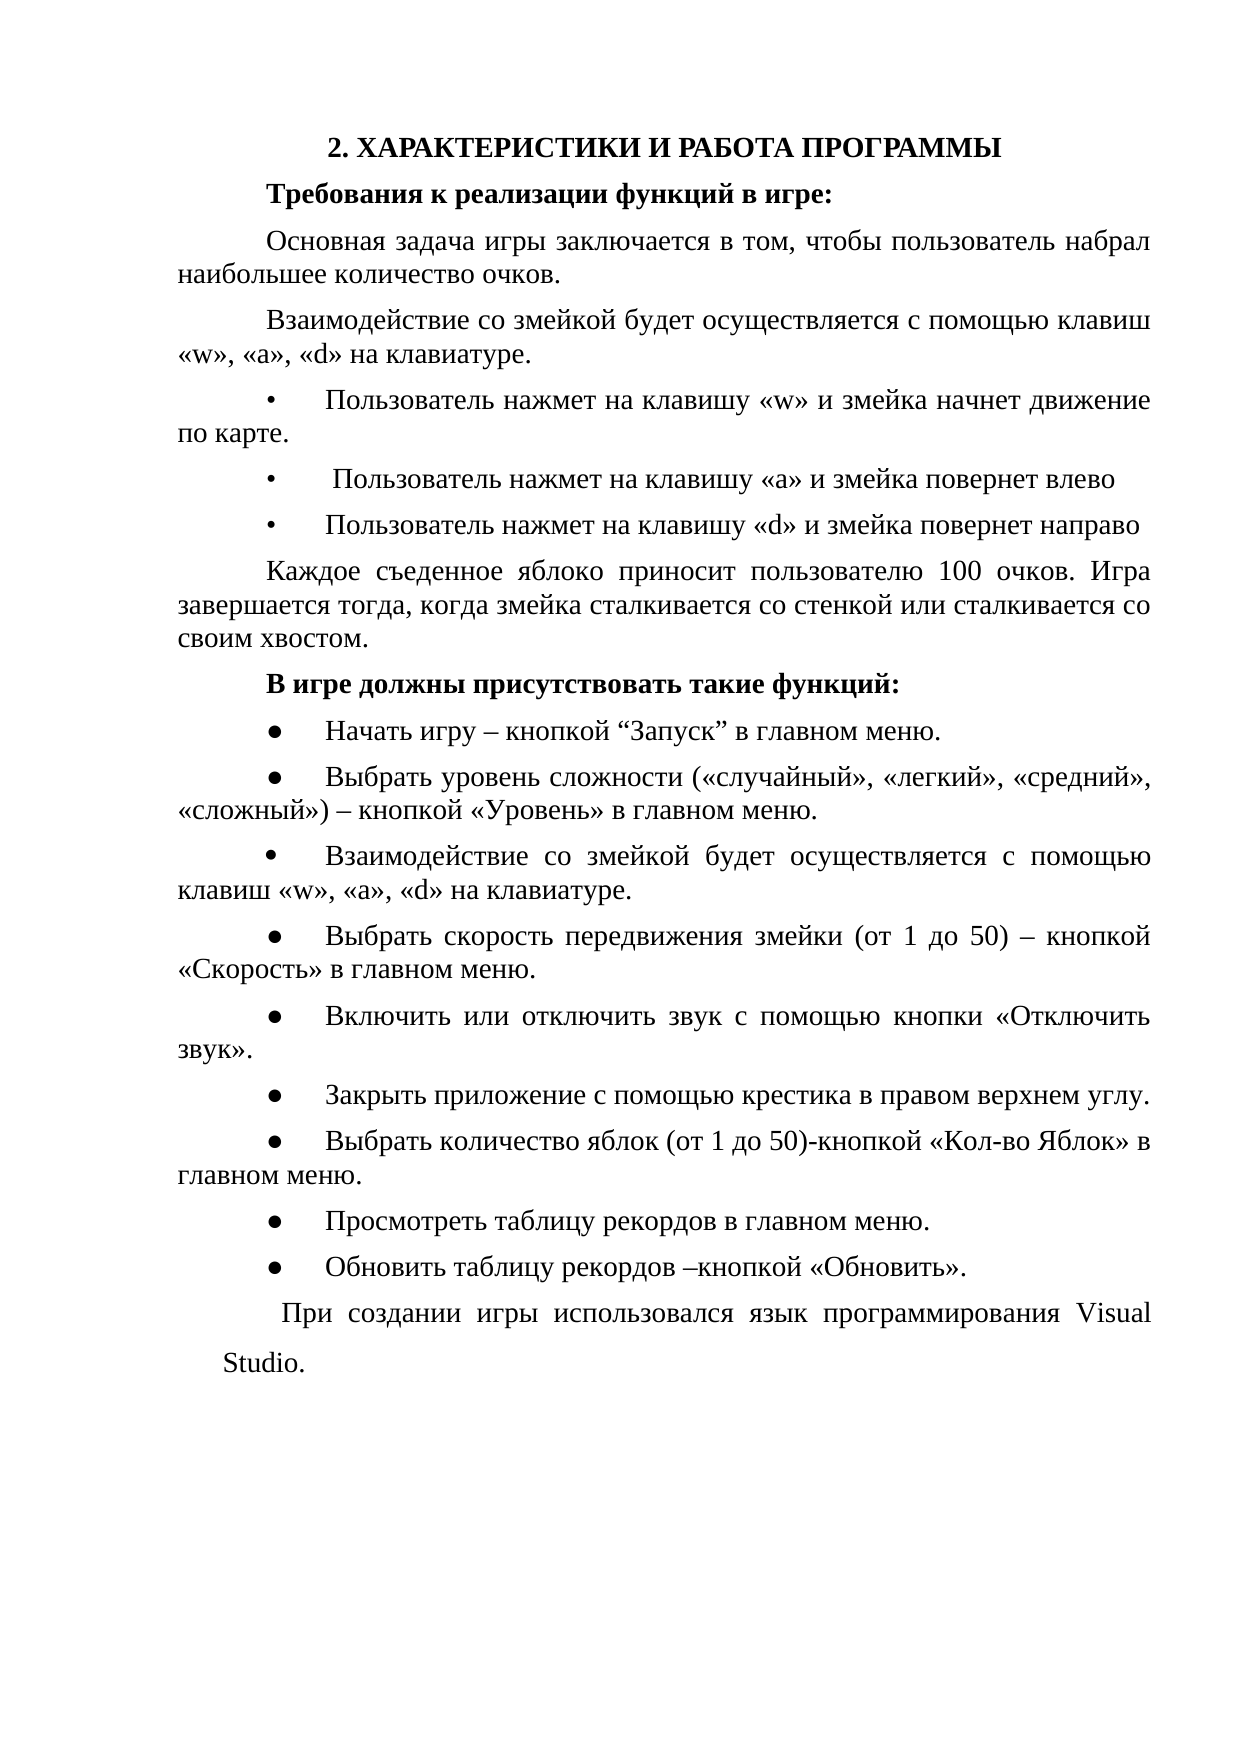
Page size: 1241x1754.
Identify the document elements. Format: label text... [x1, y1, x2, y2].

text Характеристики и работа программы [177, 131, 1152, 164]
text При создании игры использовался язык программирования Visual Studio. [222, 1295, 1152, 1379]
text В игре должны присутствовать такие функций: [177, 667, 1152, 700]
text ● Включить или отключить звук с помощью кнопки «Отключить звук». [177, 998, 1152, 1065]
text Требования к реализации функций в игре: [177, 177, 1152, 210]
list Взаимодействие со змейкой будет осуществляется с помощью клавиш «w», «a», «d» на клавиатуре. [177, 838, 1152, 906]
text Основная задача игры заключается в том, чтобы пользователь набрал наибольшее количество очков. [177, 223, 1152, 290]
text ● Начать игру – кнопкой “Запуск” в главном меню. [177, 713, 1152, 746]
text • Пользователь нажмет на клавишу «a» и змейка повернет влево [177, 461, 1152, 495]
text ● Выбрать уровень сложности («случайный», «легкий», «средний», «сложный») – кнопкой «Уровень» в главном меню. [177, 759, 1152, 826]
text Взаимодействие со змейкой будет осуществляется с помощью клавиш «w», «a», «d» на клавиатуре. [177, 302, 1152, 369]
text ● Выбрать количество яблок (от 1 до 50)-кнопкой «Кол-во Яблок» в главном меню. [177, 1123, 1152, 1190]
text • Пользователь нажмет на клавишу «w» и змейка начнет движение по карте. [177, 382, 1152, 449]
text • Пользователь нажмет на клавишу «d» и змейка повернет направо [177, 507, 1152, 541]
text ● Выбрать скорость передвижения змейки (от 1 до 50) – кнопкой «Скорость» в главном меню. [177, 918, 1152, 985]
text ● Обновить таблицу рекордов –кнопкой «Обновить». [177, 1249, 1152, 1282]
text ● Закрыть приложение с помощью крестика в правом верхнем углу. [177, 1077, 1152, 1111]
text ● Просмотреть таблицу рекордов в главном меню. [177, 1203, 1152, 1236]
text Каждое съеденное яблоко приносит пользователю 100 очков. Игра завершается тогда, когда змейка сталкивается со стенкой или сталкивается со своим хвостом. [177, 553, 1152, 654]
